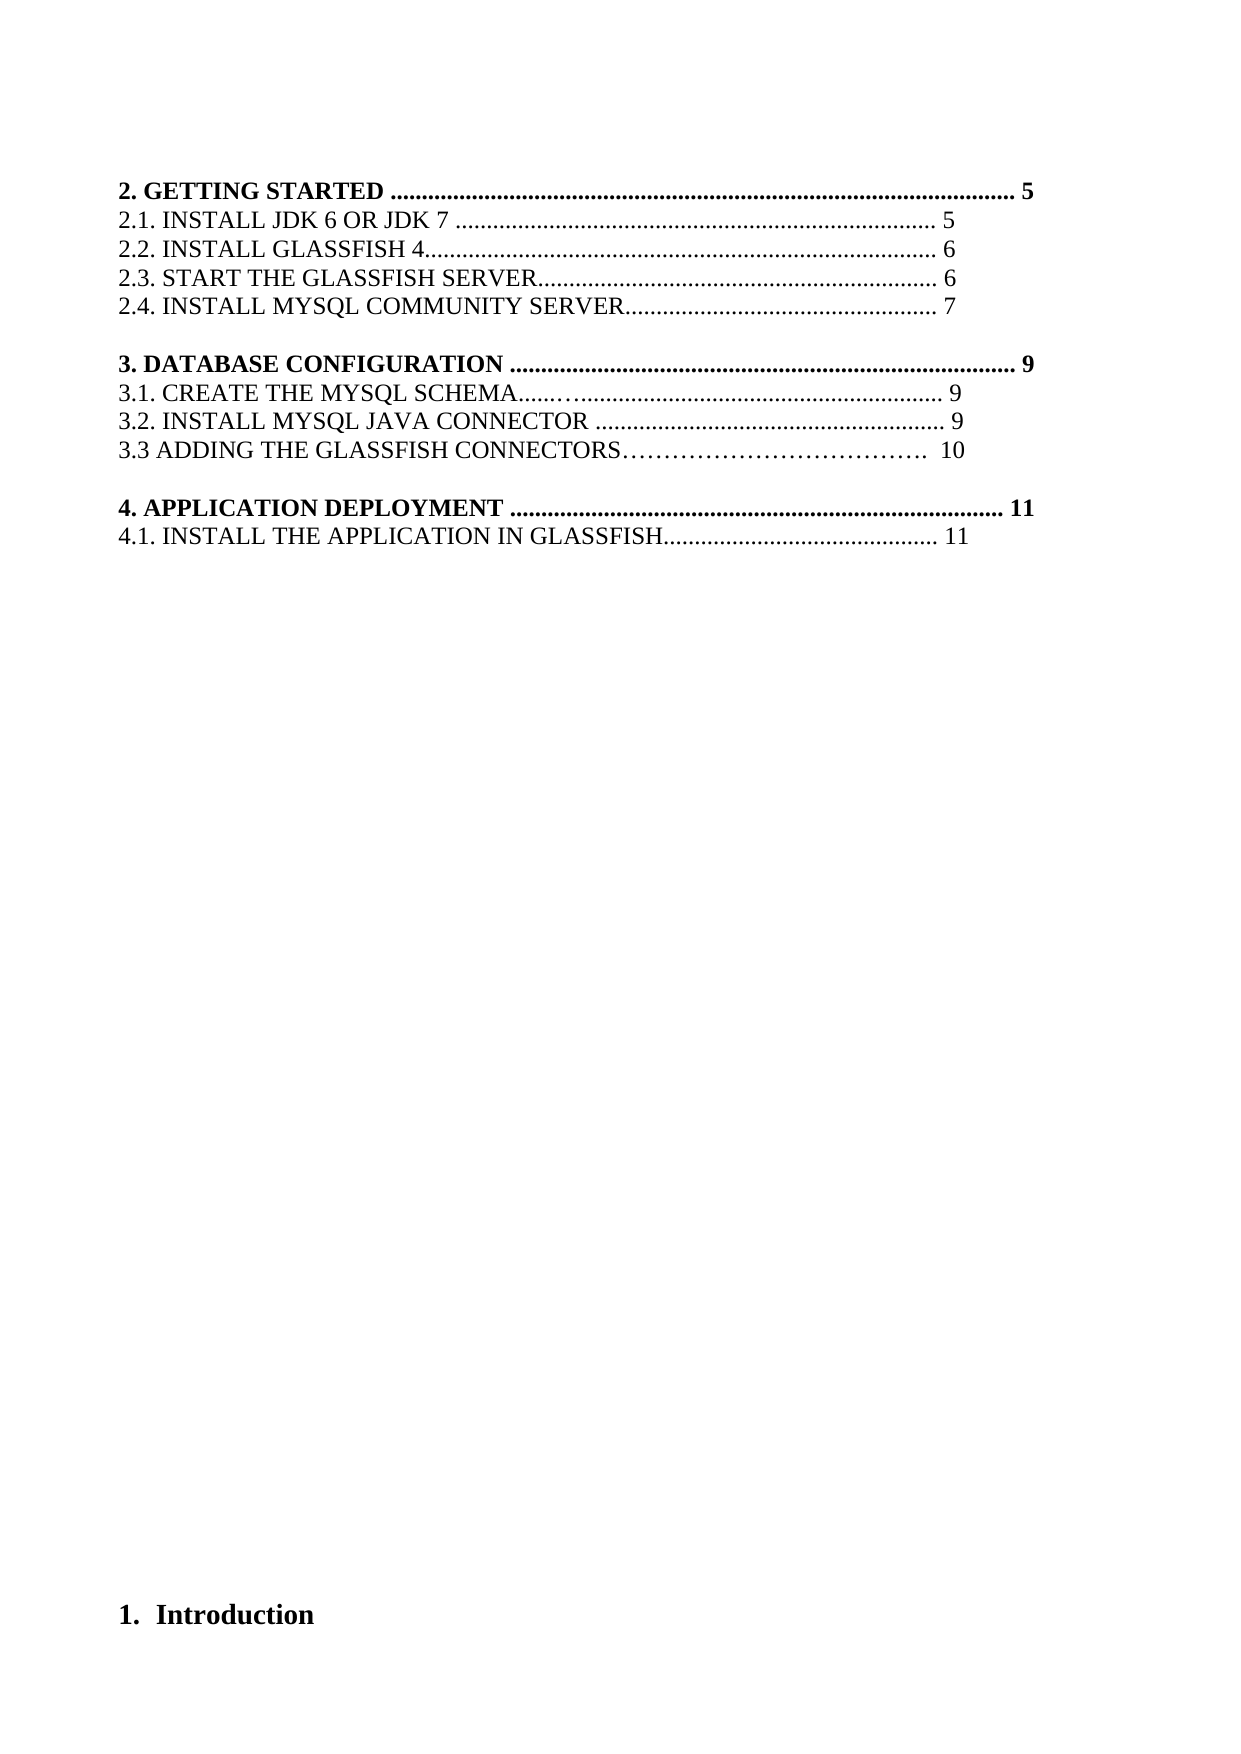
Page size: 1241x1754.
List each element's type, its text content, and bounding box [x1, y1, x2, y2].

text 2.4. INSTALL MYSQL COMMUNITY SERVER.................................................. 7 [118, 291, 1122, 320]
text 2.3. START THE GLASSFISH SERVER................................................................ 6 [118, 263, 1122, 291]
text 2.1. INSTALL JDK 6 OR JDK 7 ............................................................................. 5 [118, 205, 1122, 234]
text 3.1. CREATE THE MYSQL SCHEMA......….......................................................... 9 [118, 378, 1122, 406]
text 3.2. INSTALL MYSQL JAVA CONNECTOR ........................................................ 9 [118, 406, 1122, 435]
text 2.2. INSTALL GLASSFISH 4.................................................................................. 6 [118, 234, 1122, 263]
text 3. DATABASE CONFIGURATION ................................................................................. 9 [118, 349, 1122, 378]
text 3.3 ADDING THE GLASSFISH CONNECTORS………………………………. 10 [118, 435, 1122, 464]
text 2. GETTING STARTED .................................................................................................... 5 [118, 176, 1122, 205]
text 4.1. INSTALL THE APPLICATION IN GLASSFISH............................................ 11 [118, 521, 1122, 550]
text 4. APPLICATION DEPLOYMENT ............................................................................... 11 [118, 493, 1122, 521]
list Introduction [118, 1597, 1122, 1631]
